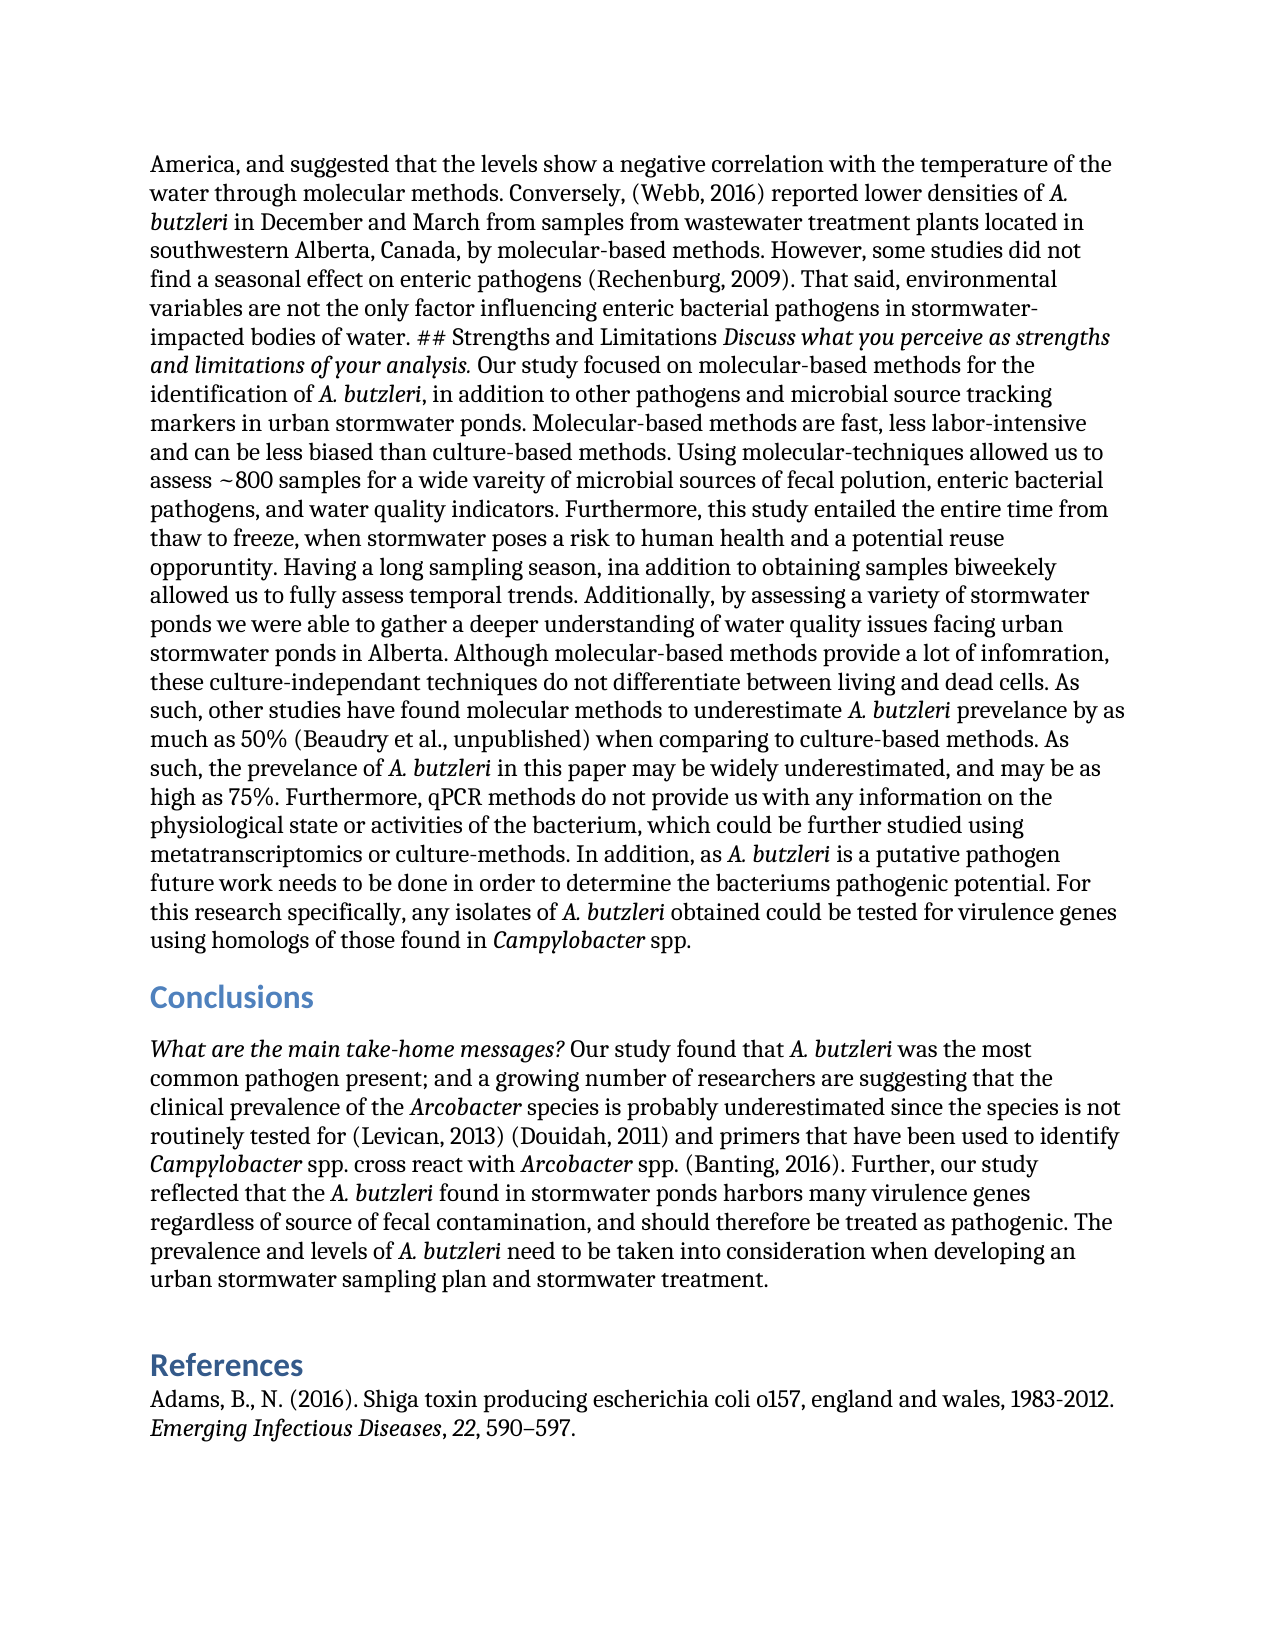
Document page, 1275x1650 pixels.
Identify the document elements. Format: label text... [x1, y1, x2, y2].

text What are the main take-home messages? Our study found that A. butzleri was the most common pathogen present; and a growing number of researchers are suggesting that the clinical prevalence of the Arcobacter species is probably underestimated since the species is not routinely tested for (Levican, 2013) (Douidah, 2011) and primers that have been used to identify Campylobacter spp. cross react with Arcobacter spp. (Banting, 2016). Further, our study reflected that the A. butzleri found in stormwater ponds harbors many virulence genes regardless of source of fecal contamination, and should therefore be treated as pathogenic. The prevalence and levels of A. butzleri need to be taken into consideration when developing an urban stormwater sampling plan and stormwater treatment. [150, 1035, 1125, 1294]
subtitle References [150, 1344, 1125, 1385]
text Adams, B., N. (2016). Shiga toxin producing escherichia coli o157, england and wales, 1983-2012. Emerging Infectious Diseases, 22, 590–597. [150, 1385, 1125, 1442]
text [150, 150, 1125, 955]
subtitle Conclusions [150, 976, 1125, 1017]
